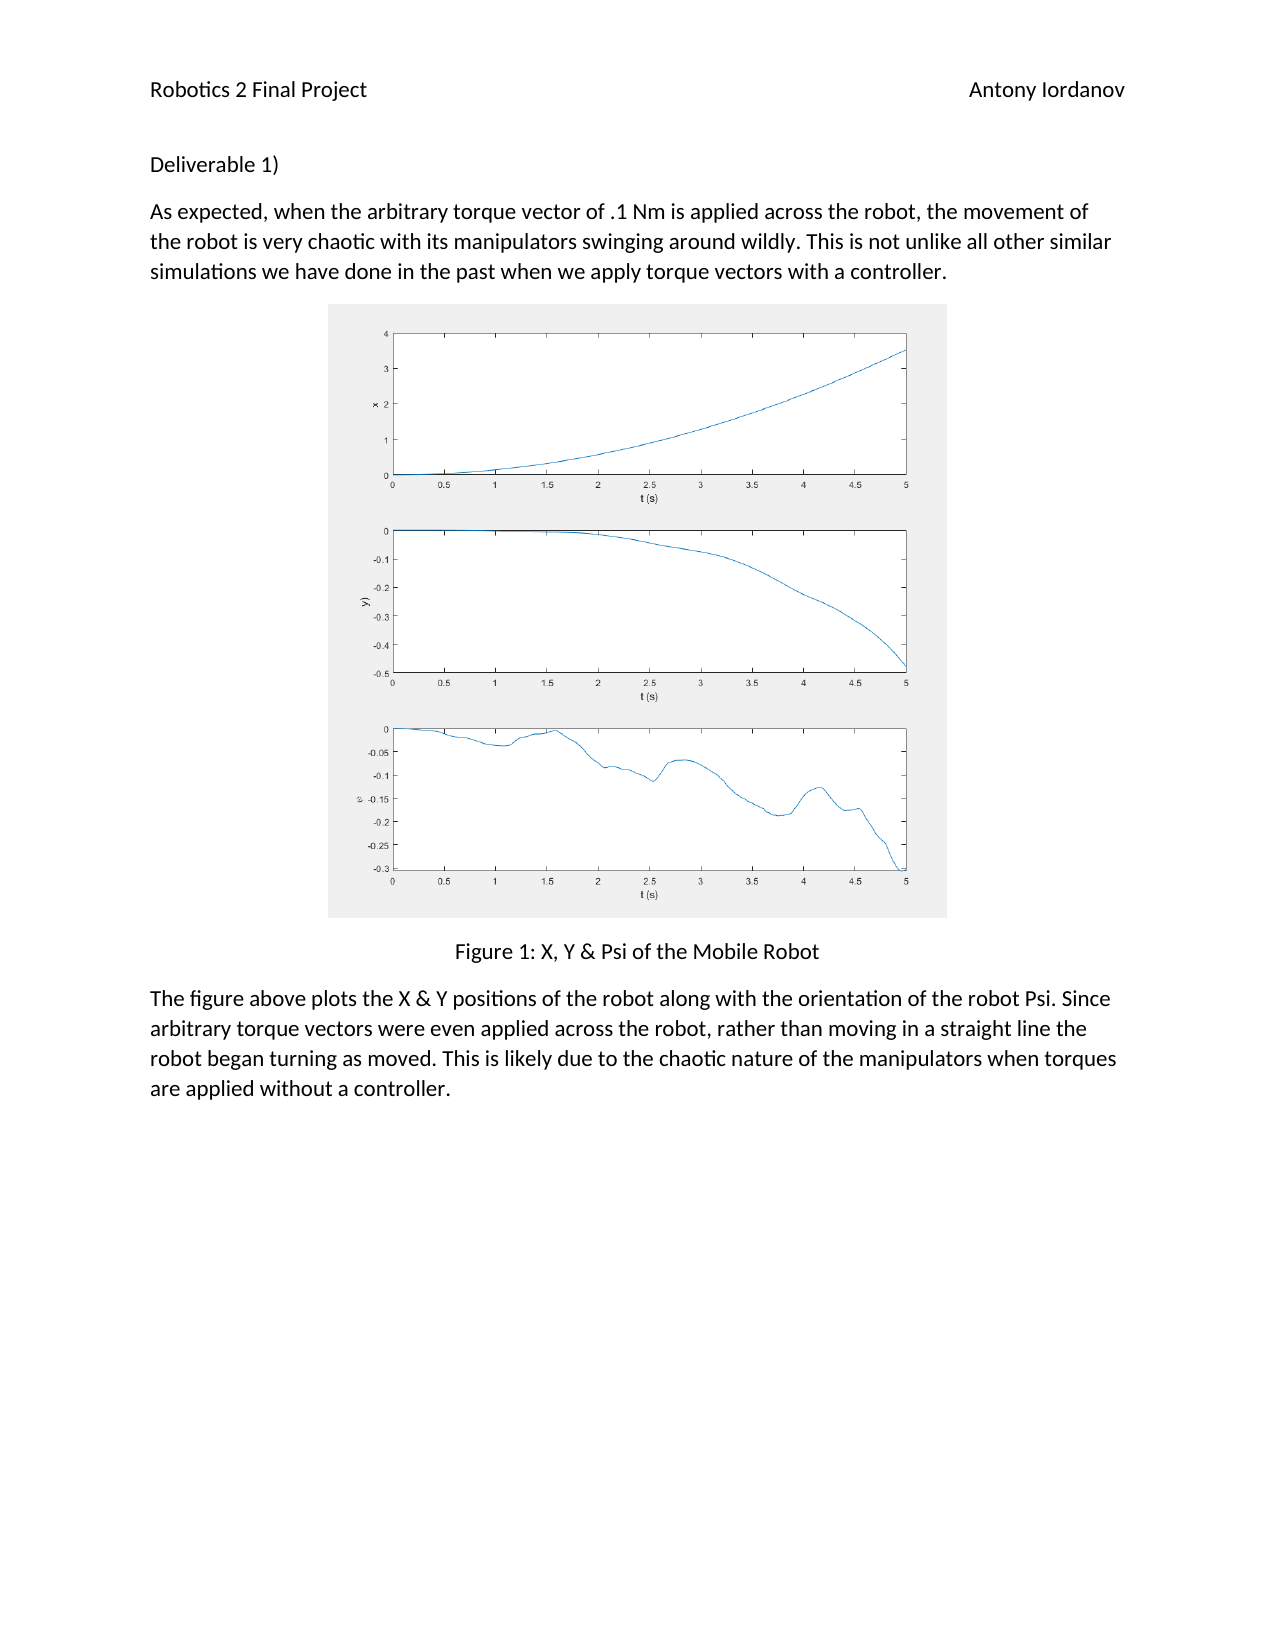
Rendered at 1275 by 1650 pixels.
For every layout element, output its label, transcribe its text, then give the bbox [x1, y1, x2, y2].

text Deliverable 1) [150, 150, 1125, 178]
text Figure 1: X, Y & Psi of the Mobile Robot [150, 937, 1125, 965]
text The figure above plots the X & Y positions of the robot along with the orientation of the robot Psi. Since arbitrary torque vectors were even applied across the robot, rather than moving in a straight line the robot began turning as moved. This is likely due to the chaotic nature of the manipulators when torques are applied without a controller. [150, 984, 1125, 1102]
picture [328, 304, 947, 918]
text As expected, when the arbitrary torque vector of .1 Nm is applied across the robot, the movement of the robot is very chaotic with its manipulators swinging around wildly. This is not unlike all other similar simulations we have done in the past when we apply torque vectors with a controller. [150, 197, 1125, 285]
